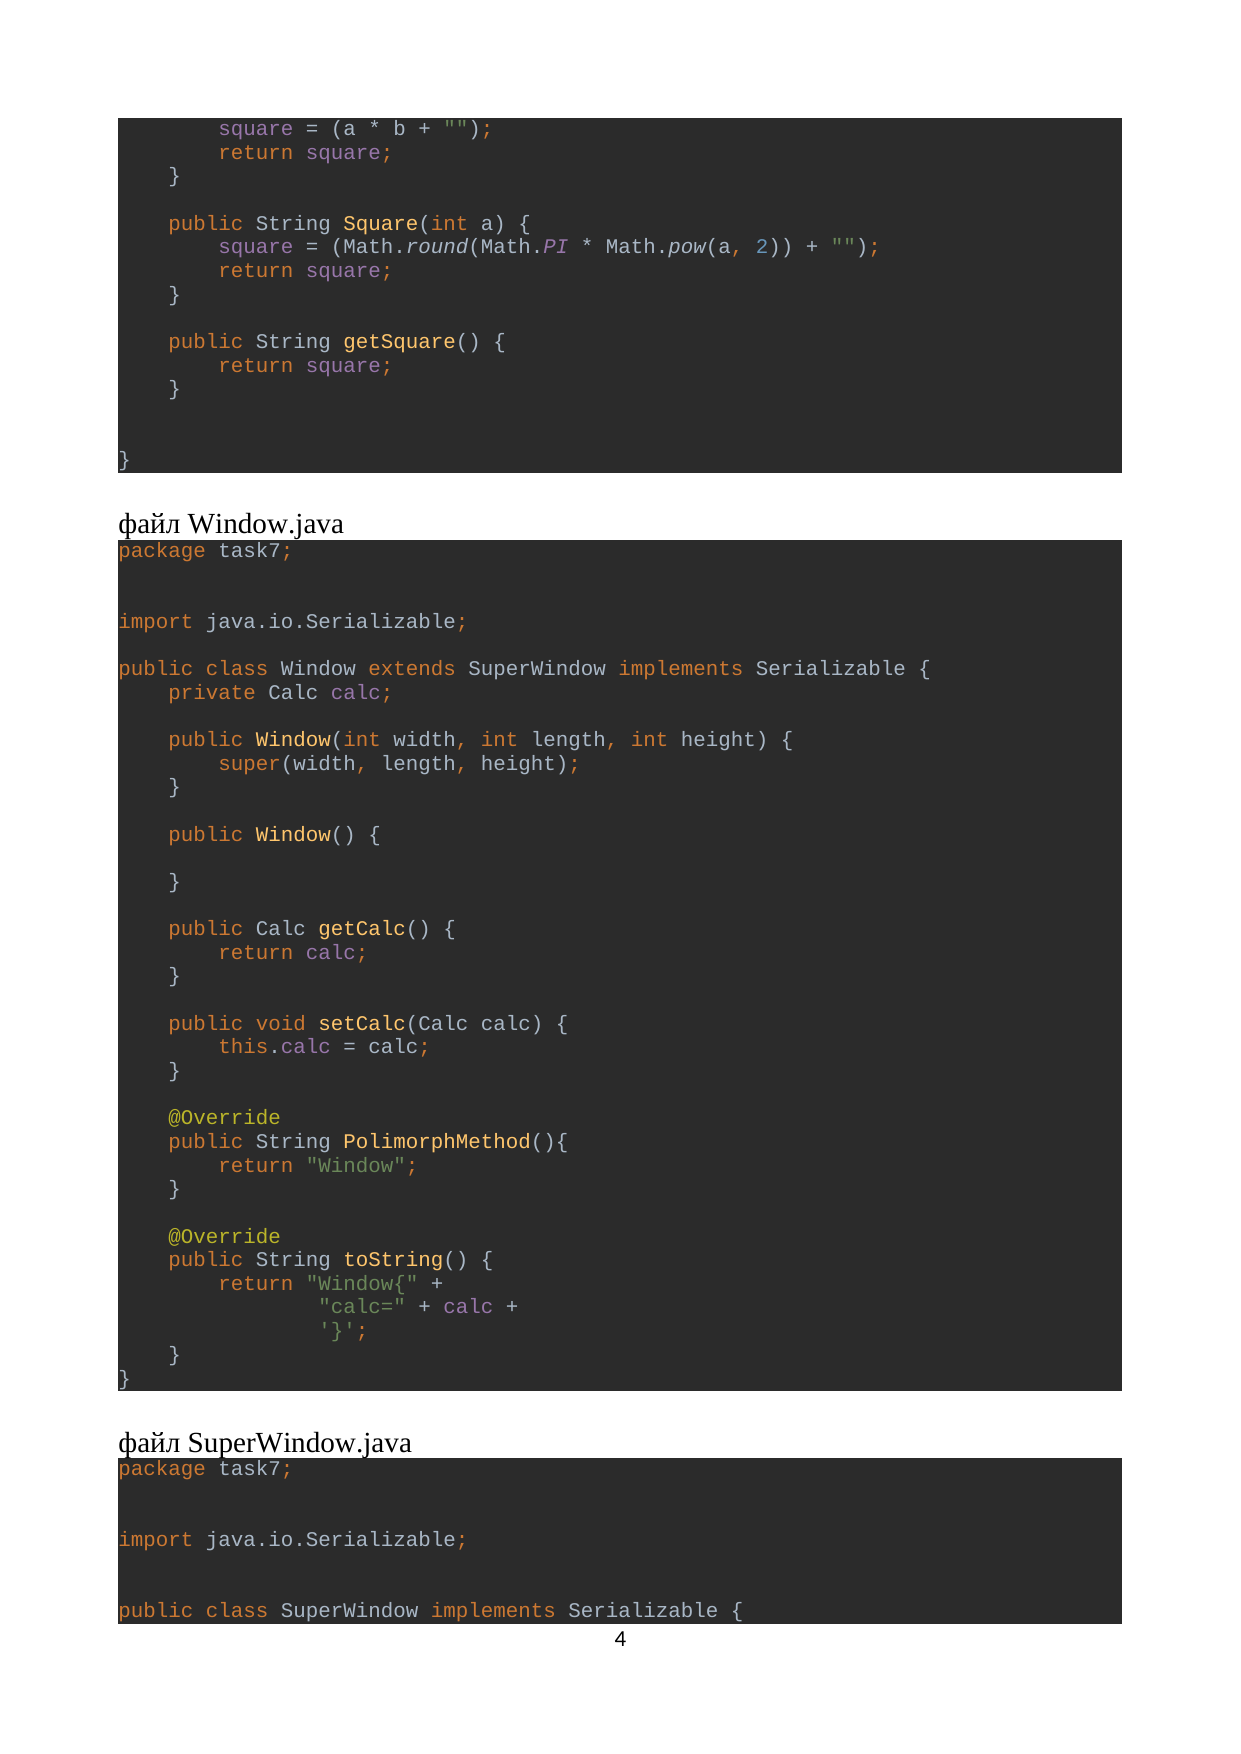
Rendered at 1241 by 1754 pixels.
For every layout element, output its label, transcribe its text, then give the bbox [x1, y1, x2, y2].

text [118, 1458, 1122, 1624]
text файл Window.java [118, 506, 1122, 540]
text package task7; import java.io.Serializable; public class Window extends SuperWindow implements Serializable { private Calc calc; public Window(int width, int length, int height) { super(width, length, height); } public Window() { } public Calc getCalc() { return calc; } public void setCalc(Calc calc) { this.calc = calc; } @Override public String PolimorphMethod(){ return "Window"; } @Override public String toString() { return "Window{" + "calc=" + calc + '}'; } } [118, 540, 1122, 1391]
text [118, 118, 1122, 473]
text файл SuperWindow.java [118, 1425, 1122, 1458]
